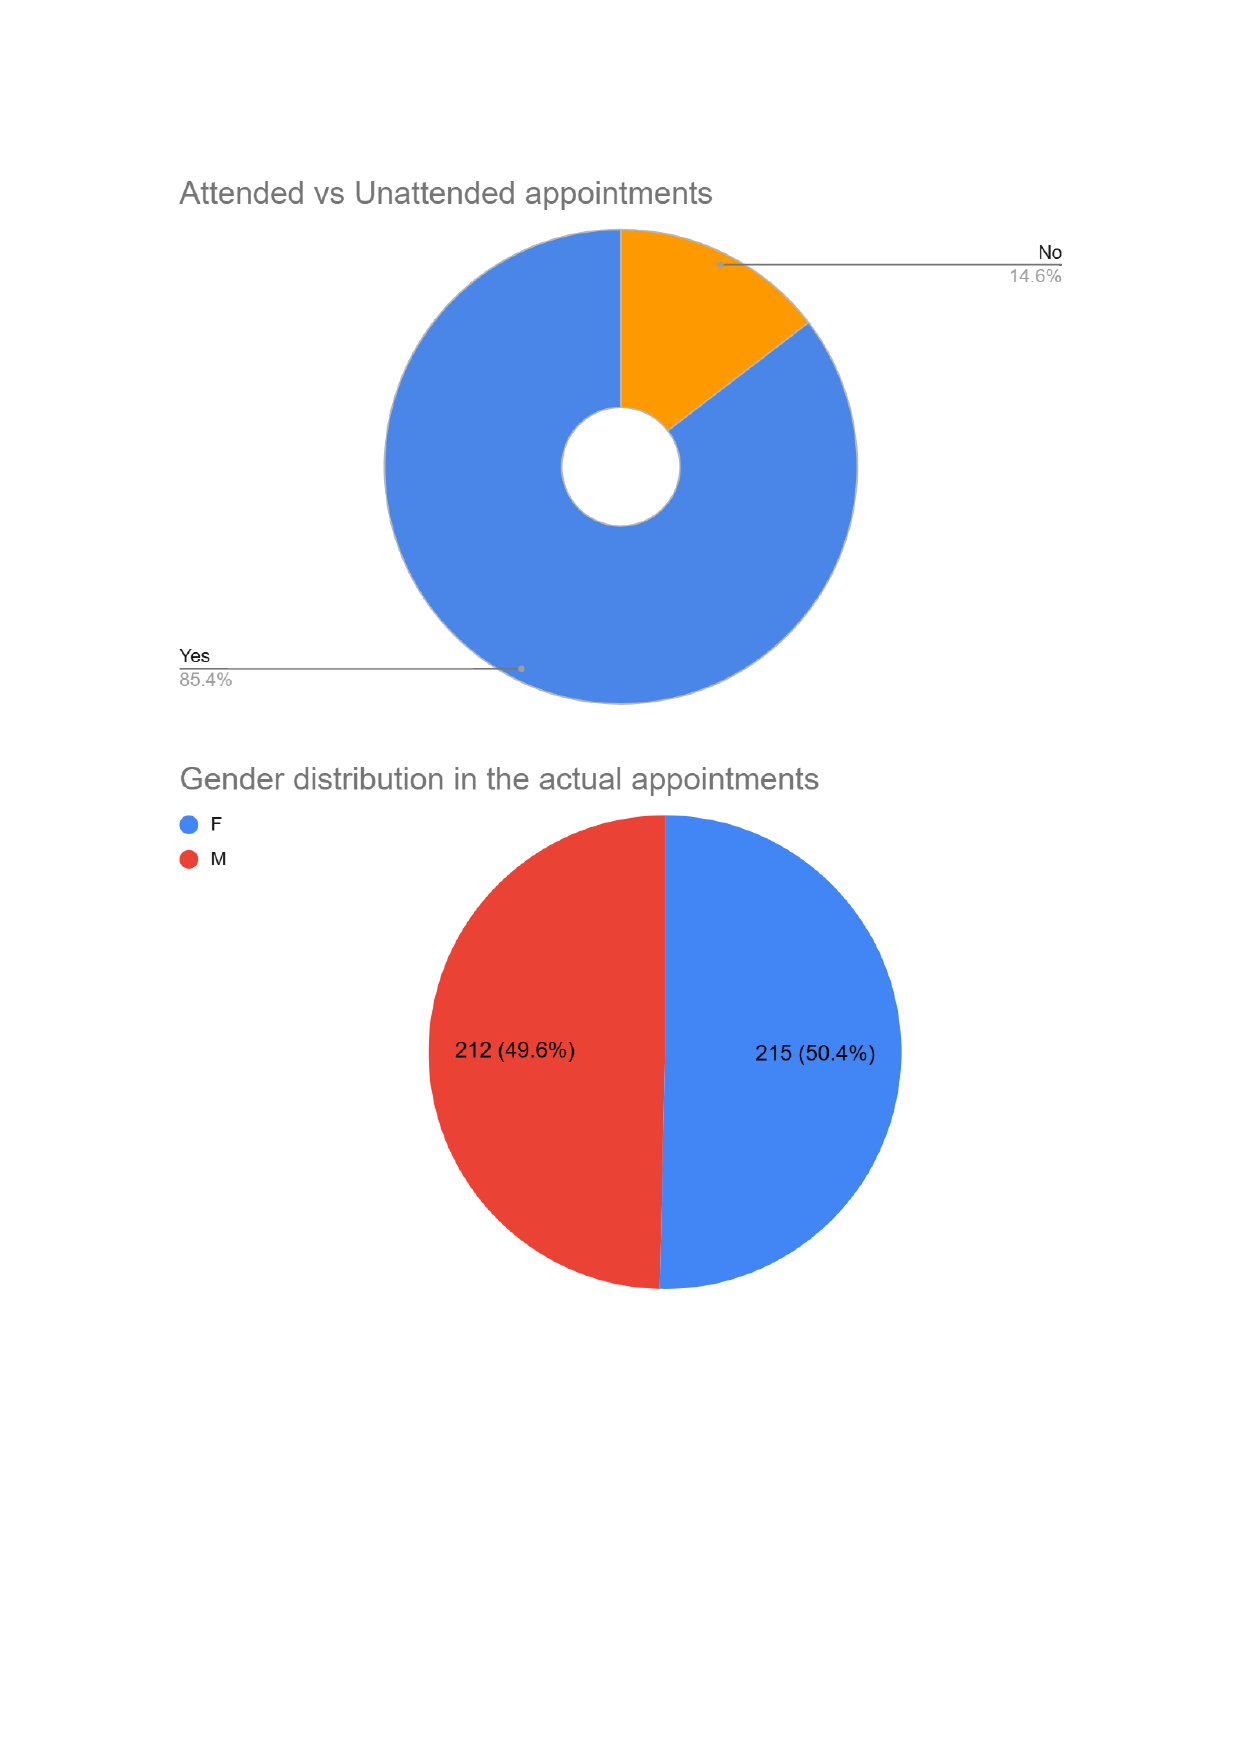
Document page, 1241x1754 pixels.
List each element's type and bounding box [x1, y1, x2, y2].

picture [150, 150, 1091, 732]
picture [150, 735, 1091, 1317]
